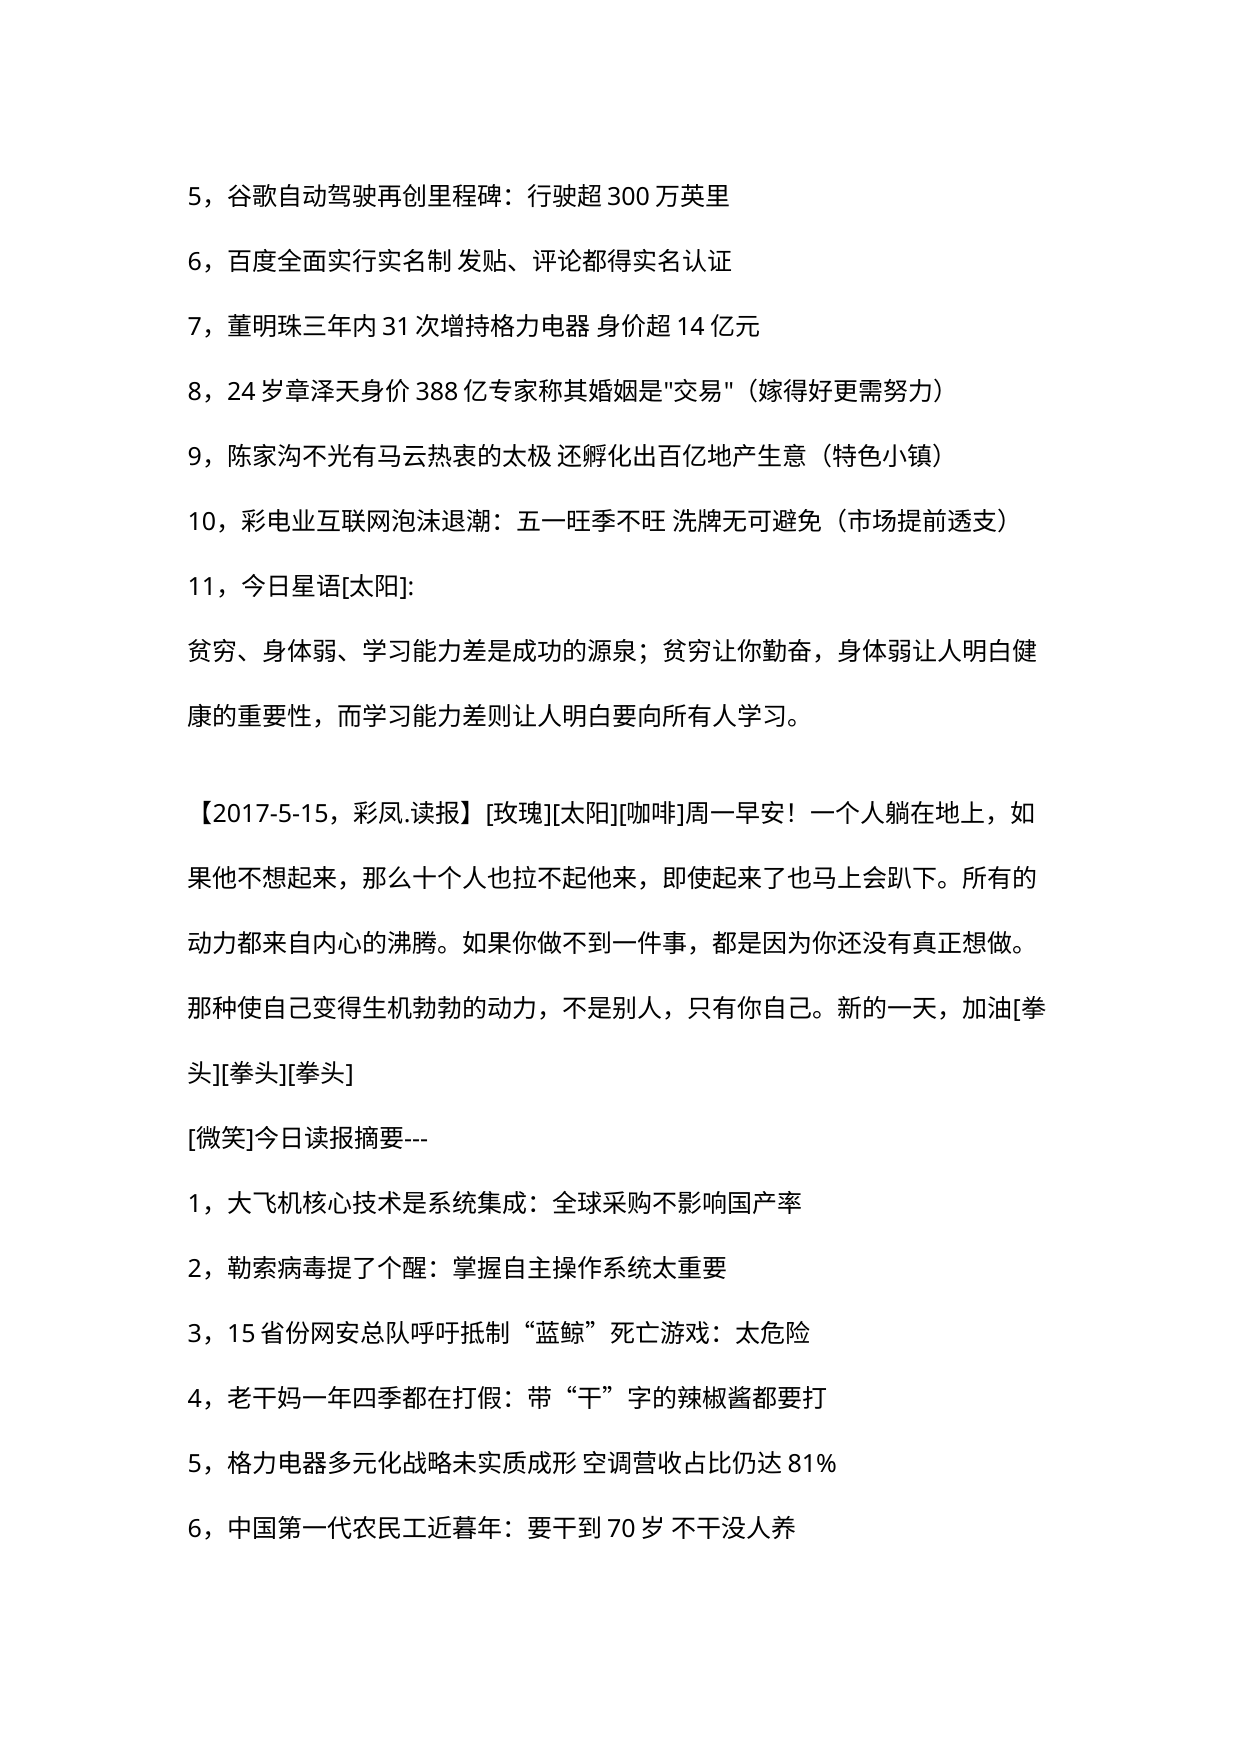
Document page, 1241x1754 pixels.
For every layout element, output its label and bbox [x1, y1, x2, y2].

text [187, 162, 1053, 747]
text [187, 779, 1053, 1559]
